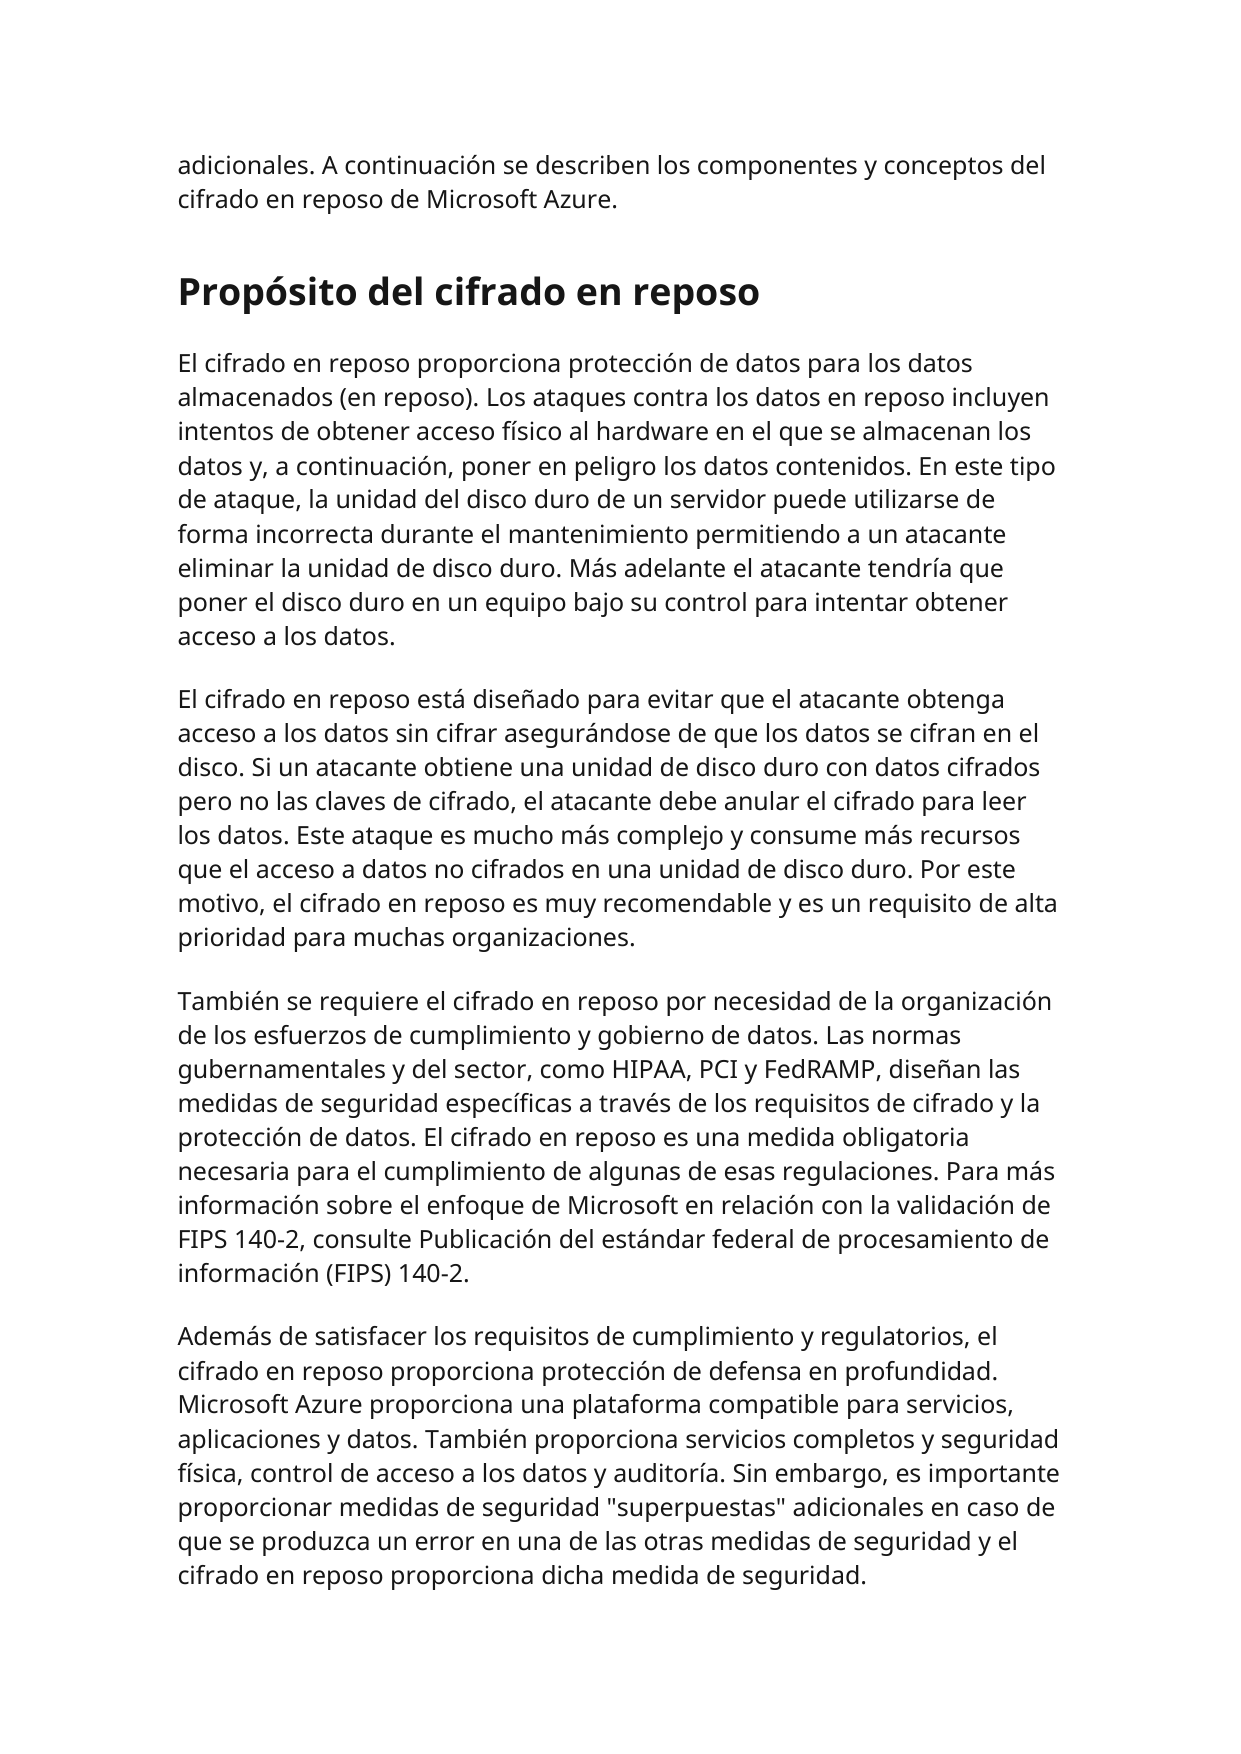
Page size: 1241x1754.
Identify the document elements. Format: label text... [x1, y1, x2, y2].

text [177, 148, 1063, 216]
text El cifrado en reposo está diseñado para evitar que el atacante obtenga acceso a los datos sin cifrar asegurándose de que los datos se cifran en el disco. Si un atacante obtiene una unidad de disco duro con datos cifrados pero no las claves de cifrado, el atacante debe anular el cifrado para leer los datos. Este ataque es mucho más complejo y consume más recursos que el acceso a datos no cifrados en una unidad de disco duro. Por este motivo, el cifrado en reposo es muy recomendable y es un requisito de alta prioridad para muchas organizaciones. [177, 682, 1063, 954]
text Además de satisfacer los requisitos de cumplimiento y regulatorios, el cifrado en reposo proporciona protección de defensa en profundidad. Microsoft Azure proporciona una plataforma compatible para servicios, aplicaciones y datos. También proporciona servicios completos y seguridad física, control de acceso a los datos y auditoría. Sin embargo, es importante proporcionar medidas de seguridad "superpuestas" adicionales en caso de que se produzca un error en una de las otras medidas de seguridad y el cifrado en reposo proporciona dicha medida de seguridad. [177, 1319, 1063, 1592]
text Propósito del cifrado en reposo [177, 266, 1063, 317]
text También se requiere el cifrado en reposo por necesidad de la organización de los esfuerzos de cumplimiento y gobierno de datos. Las normas gubernamentales y del sector, como HIPAA, PCI y FedRAMP, diseñan las medidas de seguridad específicas a través de los requisitos de cifrado y la protección de datos. El cifrado en reposo es una medida obligatoria necesaria para el cumplimiento de algunas de esas regulaciones. Para más información sobre el enfoque de Microsoft en relación con la validación de FIPS 140-2, consulte Publicación del estándar federal de procesamiento de información (FIPS) 140-2. [177, 983, 1063, 1290]
text El cifrado en reposo proporciona protección de datos para los datos almacenados (en reposo). Los ataques contra los datos en reposo incluyen intentos de obtener acceso físico al hardware en el que se almacenan los datos y, a continuación, poner en peligro los datos contenidos. En este tipo de ataque, la unidad del disco duro de un servidor puede utilizarse de forma incorrecta durante el mantenimiento permitiendo a un atacante eliminar la unidad de disco duro. Más adelante el atacante tendría que poner el disco duro en un equipo bajo su control para intentar obtener acceso a los datos. [177, 346, 1063, 652]
